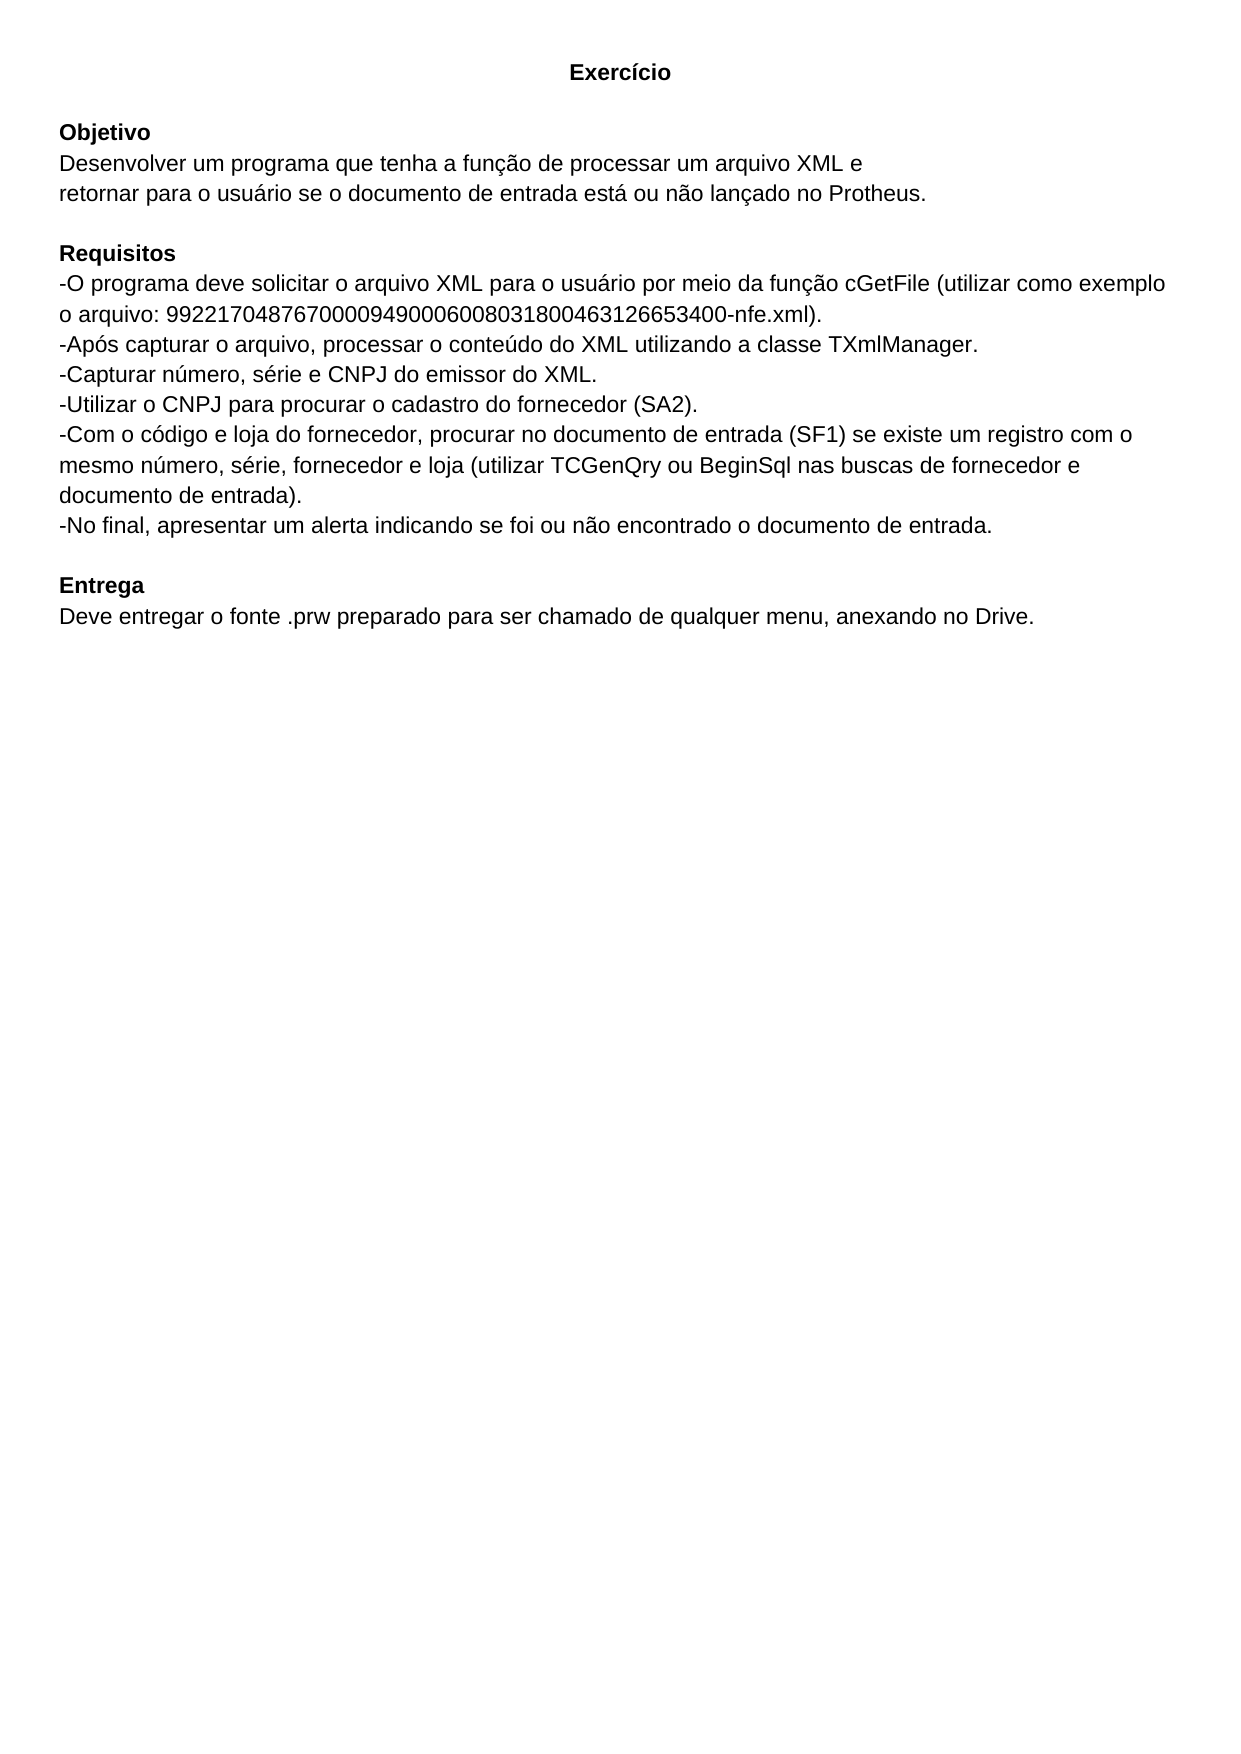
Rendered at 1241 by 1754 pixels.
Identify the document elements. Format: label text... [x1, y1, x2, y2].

text Exercício [59, 59, 1181, 85]
text Objetivo [59, 119, 1181, 146]
text Desenvolver um programa que tenha a função de processar um arquivo XML e retornar para o usuário se o documento de entrada está ou não lançado no Protheus. [59, 149, 1181, 206]
text Deve entregar o fonte .prw preparado para ser chamado de qualquer menu, anexando no Drive. [59, 603, 1181, 629]
text Entrega [59, 572, 1181, 599]
text -O programa deve solicitar o arquivo XML para o usuário por meio da função cGetFile (utilizar como exemplo o arquivo: 99221704876700009490006008031800463126653400-nfe.xml). -Após capturar o arquivo, processar o conteúdo do XML utilizando a classe TXmlManager. -Capturar número, série e CNPJ do emissor do XML. -Utilizar o CNPJ para procurar o cadastro do fornecedor (SA2). -Com o código e loja do fornecedor, procurar no documento de entrada (SF1) se existe um registro com o mesmo número, série, fornecedor e loja (utilizar TCGenQry ou BeginSql nas buscas de fornecedor e documento de entrada). -No final, apresentar um alerta indicando se foi ou não encontrado o documento de entrada. [59, 270, 1181, 538]
text Requisitos [59, 240, 1181, 267]
